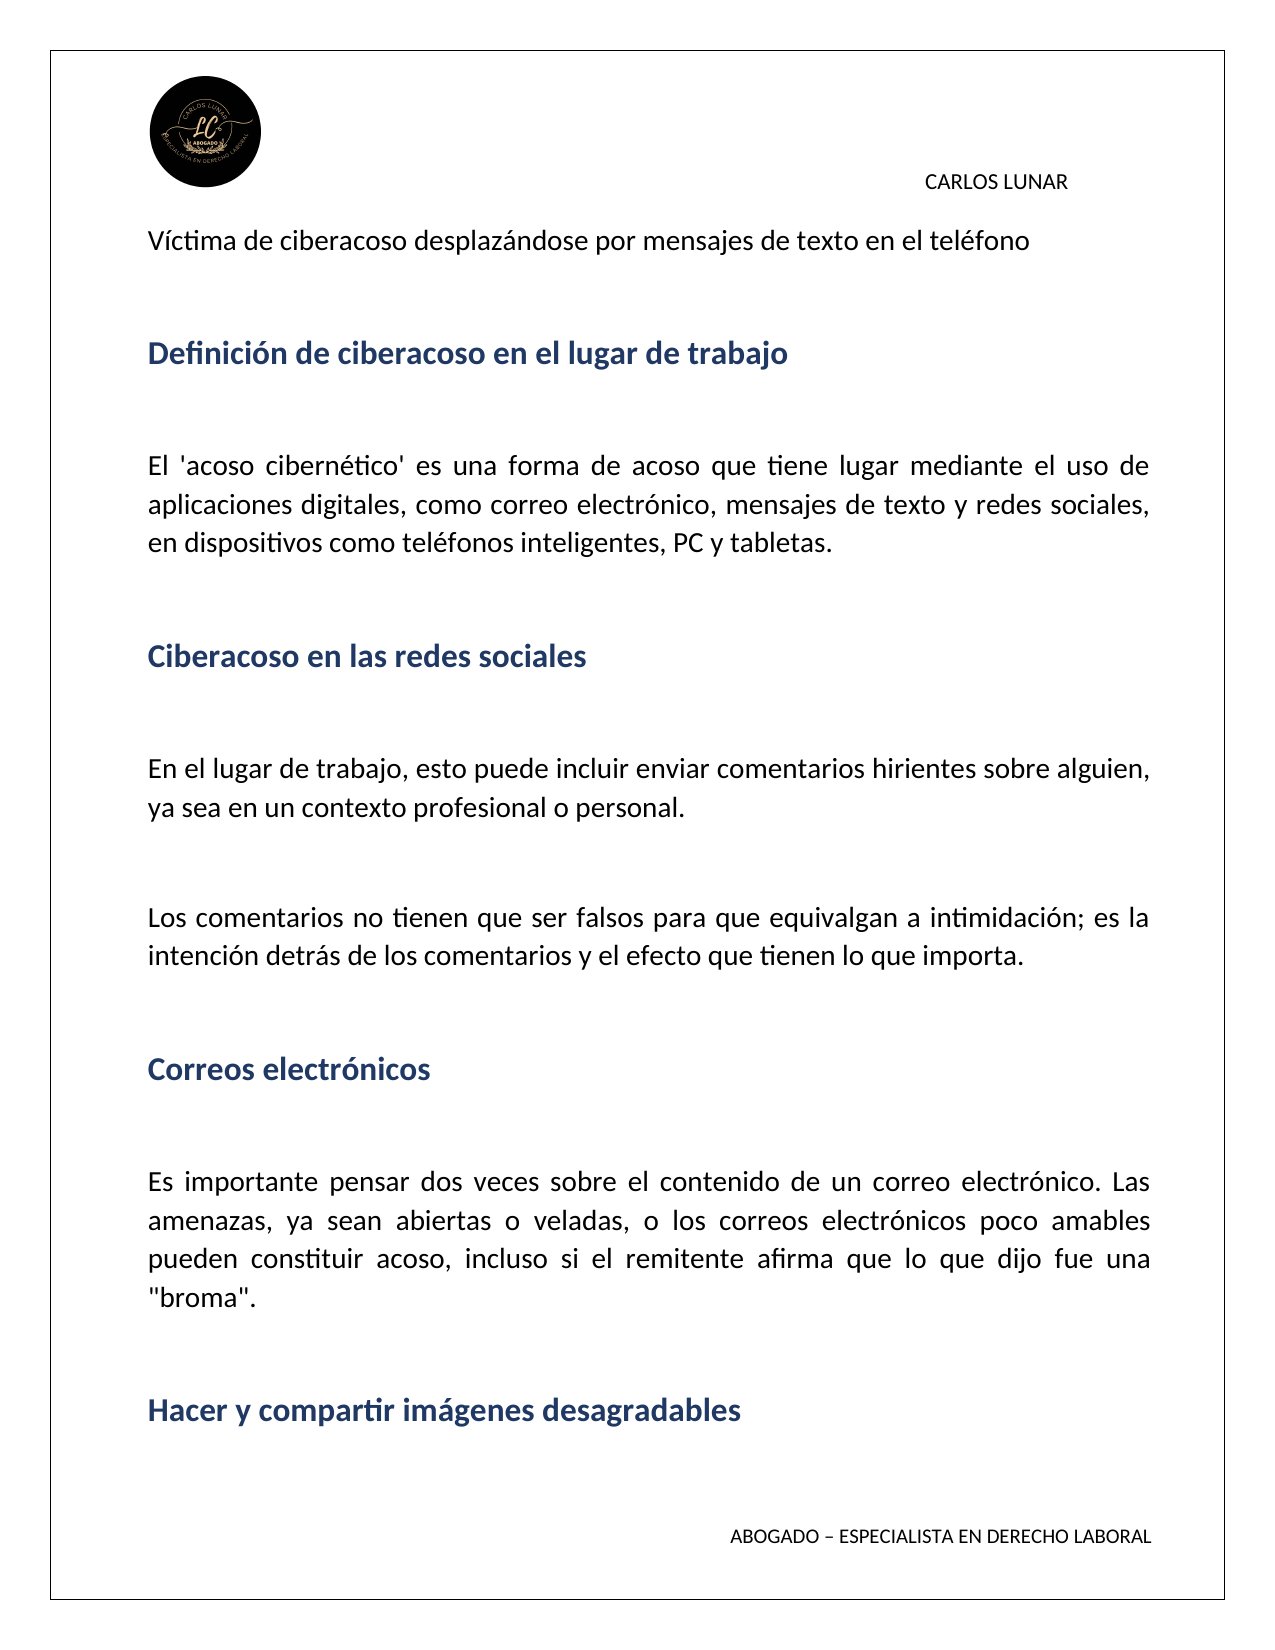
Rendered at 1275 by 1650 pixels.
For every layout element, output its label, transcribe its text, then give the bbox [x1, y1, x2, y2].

text Víctima de ciberacoso desplazándose por mensajes de texto en el teléfono [148, 222, 1152, 257]
picture [147, 73, 264, 190]
text Hacer y compartir imágenes desagradables [148, 1389, 1152, 1429]
text Es importante pensar dos veces sobre el contenido de un correo electrónico. Las amenazas, ya sean abiertas o veladas, o los correos electrónicos poco amables pueden constituir acoso, incluso si el remitente afirma que lo que dijo fue una "broma". [148, 1163, 1152, 1314]
text En el lugar de trabajo, esto puede incluir enviar comentarios hirientes sobre alguien, ya sea en un contexto profesional o personal. [148, 750, 1152, 824]
text El 'acoso cibernético' es una forma de acoso que tiene lugar mediante el uso de aplicaciones digitales, como correo electrónico, mensajes de texto y redes sociales, en dispositivos como teléfonos inteligentes, PC y tabletas. [148, 447, 1152, 560]
text Ciberacoso en las redes sociales [148, 634, 1152, 675]
text Definición de ciberacoso en el lugar de trabajo [148, 332, 1152, 372]
text Los comentarios no tienen que ser falsos para que equivalgan a intimidación; es la intención detrás de los comentarios y el efecto que tienen lo que importa. [148, 899, 1152, 973]
text Correos electrónicos [148, 1048, 1152, 1088]
